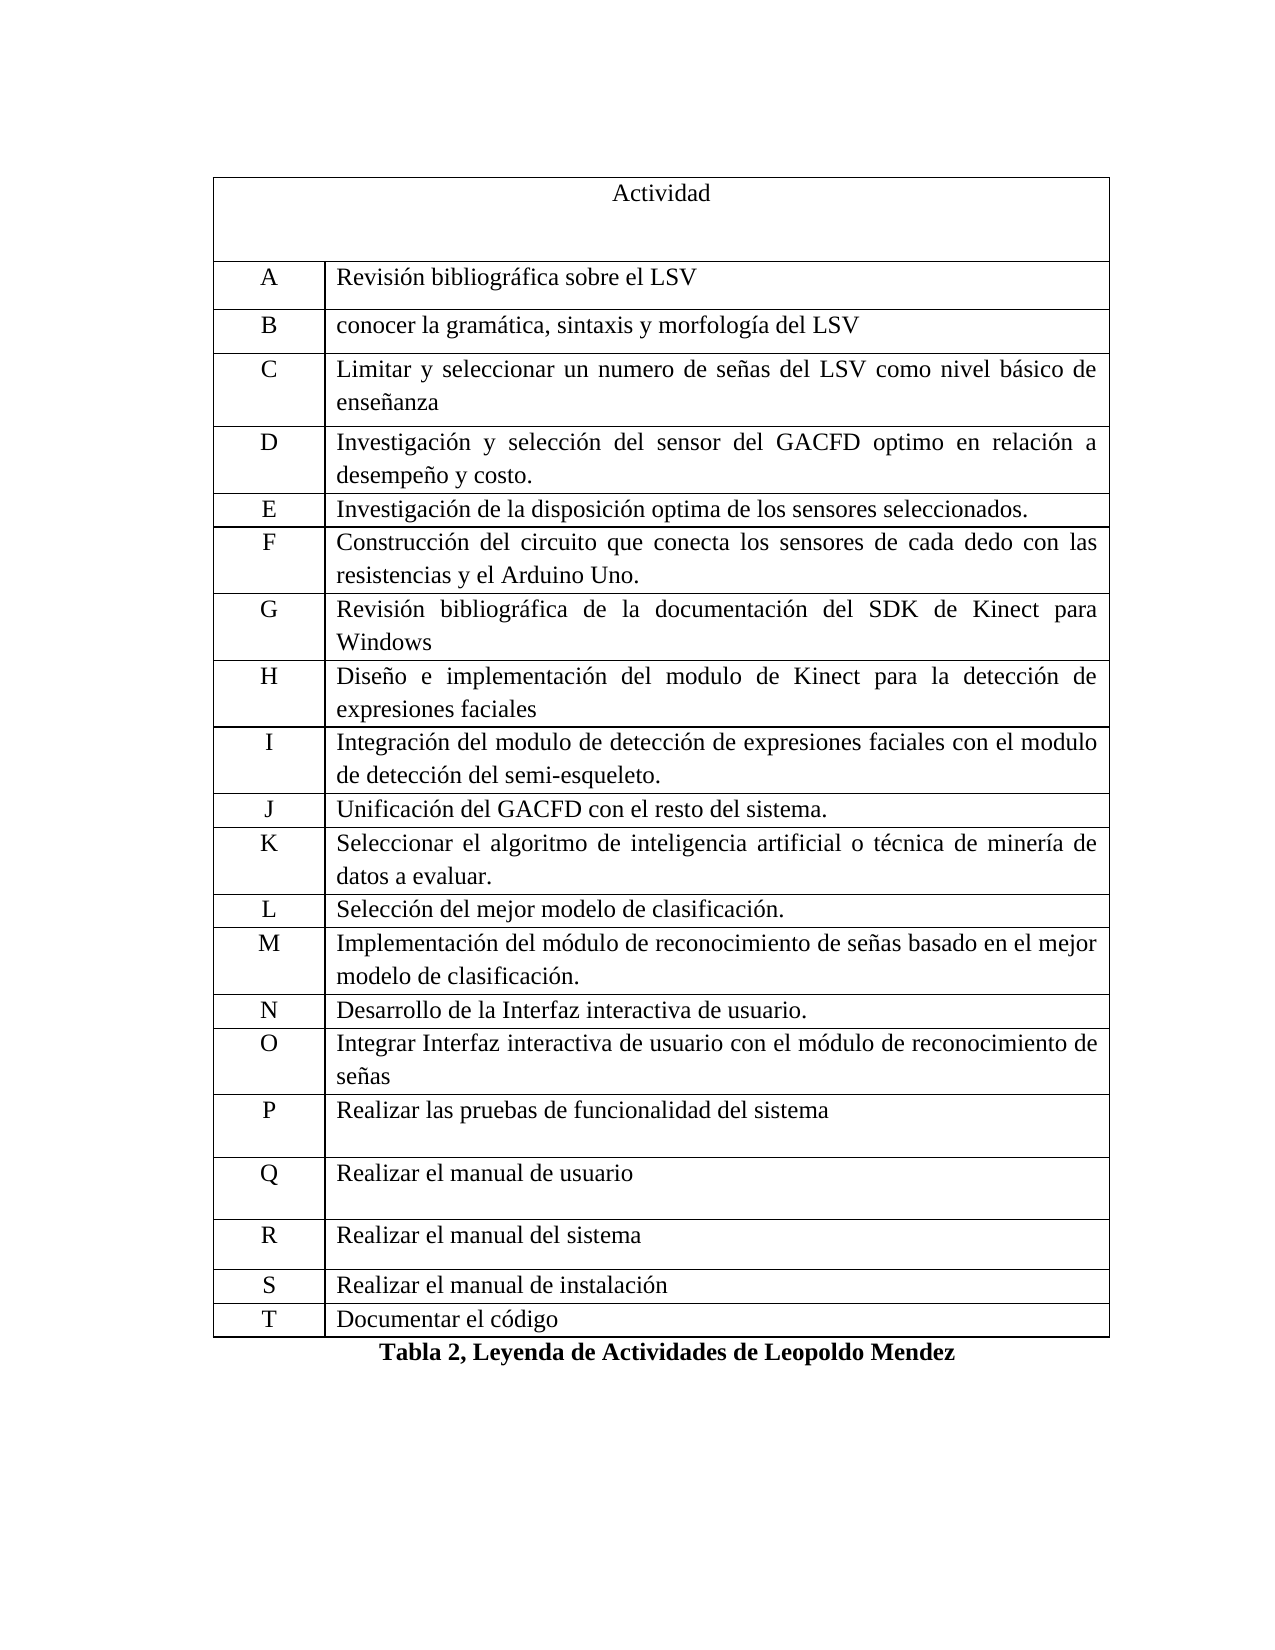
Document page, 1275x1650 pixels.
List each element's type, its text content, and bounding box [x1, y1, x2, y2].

table_cell E [214, 494, 324, 526]
table_header Actividad [214, 178, 1109, 261]
table_cell H [214, 661, 324, 726]
table_cell Investigación de la disposición optima de los sensores seleccionados. [326, 494, 1109, 526]
table_cell Q [214, 1158, 324, 1219]
table_cell M [214, 928, 324, 994]
table_cell N [214, 995, 324, 1027]
table_cell K [214, 828, 324, 893]
table_cell Documentar el código [326, 1304, 1109, 1336]
table_cell Selección del mejor modelo de clasificación. [326, 895, 1109, 927]
table_cell O [214, 1029, 324, 1094]
table_cell R [214, 1220, 324, 1269]
table_cell I [214, 728, 324, 793]
table_cell Seleccionar el algoritmo de inteligencia artificial o técnica de minería de datos a evaluar. [326, 828, 1109, 893]
table_cell G [214, 594, 324, 660]
table_cell Realizar el manual de usuario [326, 1158, 1109, 1219]
text Tabla 2, Leyenda de Actividades de Leopoldo Mendez [236, 1338, 1098, 1366]
table_cell A [214, 262, 324, 309]
table_cell Realizar el manual de instalación [326, 1270, 1109, 1303]
table_cell T [214, 1304, 324, 1336]
table_cell Revisión bibliográfica sobre el LSV [326, 262, 1109, 309]
table_cell Construcción del circuito que conecta los sensores de cada dedo con las resistencias y el Arduino Uno. [326, 528, 1109, 593]
table_cell Realizar las pruebas de funcionalidad del sistema [326, 1095, 1109, 1157]
table_cell Limitar y seleccionar un numero de señas del LSV como nivel básico de enseñanza [326, 354, 1109, 426]
table_cell Unificación del GACFD con el resto del sistema. [326, 794, 1109, 827]
table_cell Diseño e implementación del modulo de Kinect para la detección de expresiones faciales [326, 661, 1109, 726]
table_cell S [214, 1270, 324, 1303]
table_cell Realizar el manual del sistema [326, 1220, 1109, 1269]
table_cell Investigación y selección del sensor del GACFD optimo en relación a desempeño y costo. [326, 427, 1109, 493]
table_cell C [214, 354, 324, 426]
table_cell Integrar Interfaz interactiva de usuario con el módulo de reconocimiento de señas [326, 1029, 1109, 1094]
table_cell Desarrollo de la Interfaz interactiva de usuario. [326, 995, 1109, 1027]
table_cell Integración del modulo de detección de expresiones faciales con el modulo de detección del semi-esqueleto. [326, 728, 1109, 793]
table_cell Revisión bibliográfica de la documentación del SDK de Kinect para Windows [326, 594, 1109, 660]
table_cell L [214, 895, 324, 927]
table_cell Implementación del módulo de reconocimiento de señas basado en el mejor modelo de clasificación. [326, 928, 1109, 994]
table_cell F [214, 528, 324, 593]
table_cell P [214, 1095, 324, 1157]
table_cell conocer la gramática, sintaxis y morfología del LSV [326, 310, 1109, 353]
table_cell B [214, 310, 324, 353]
table_cell J [214, 794, 324, 827]
table_cell D [214, 427, 324, 493]
